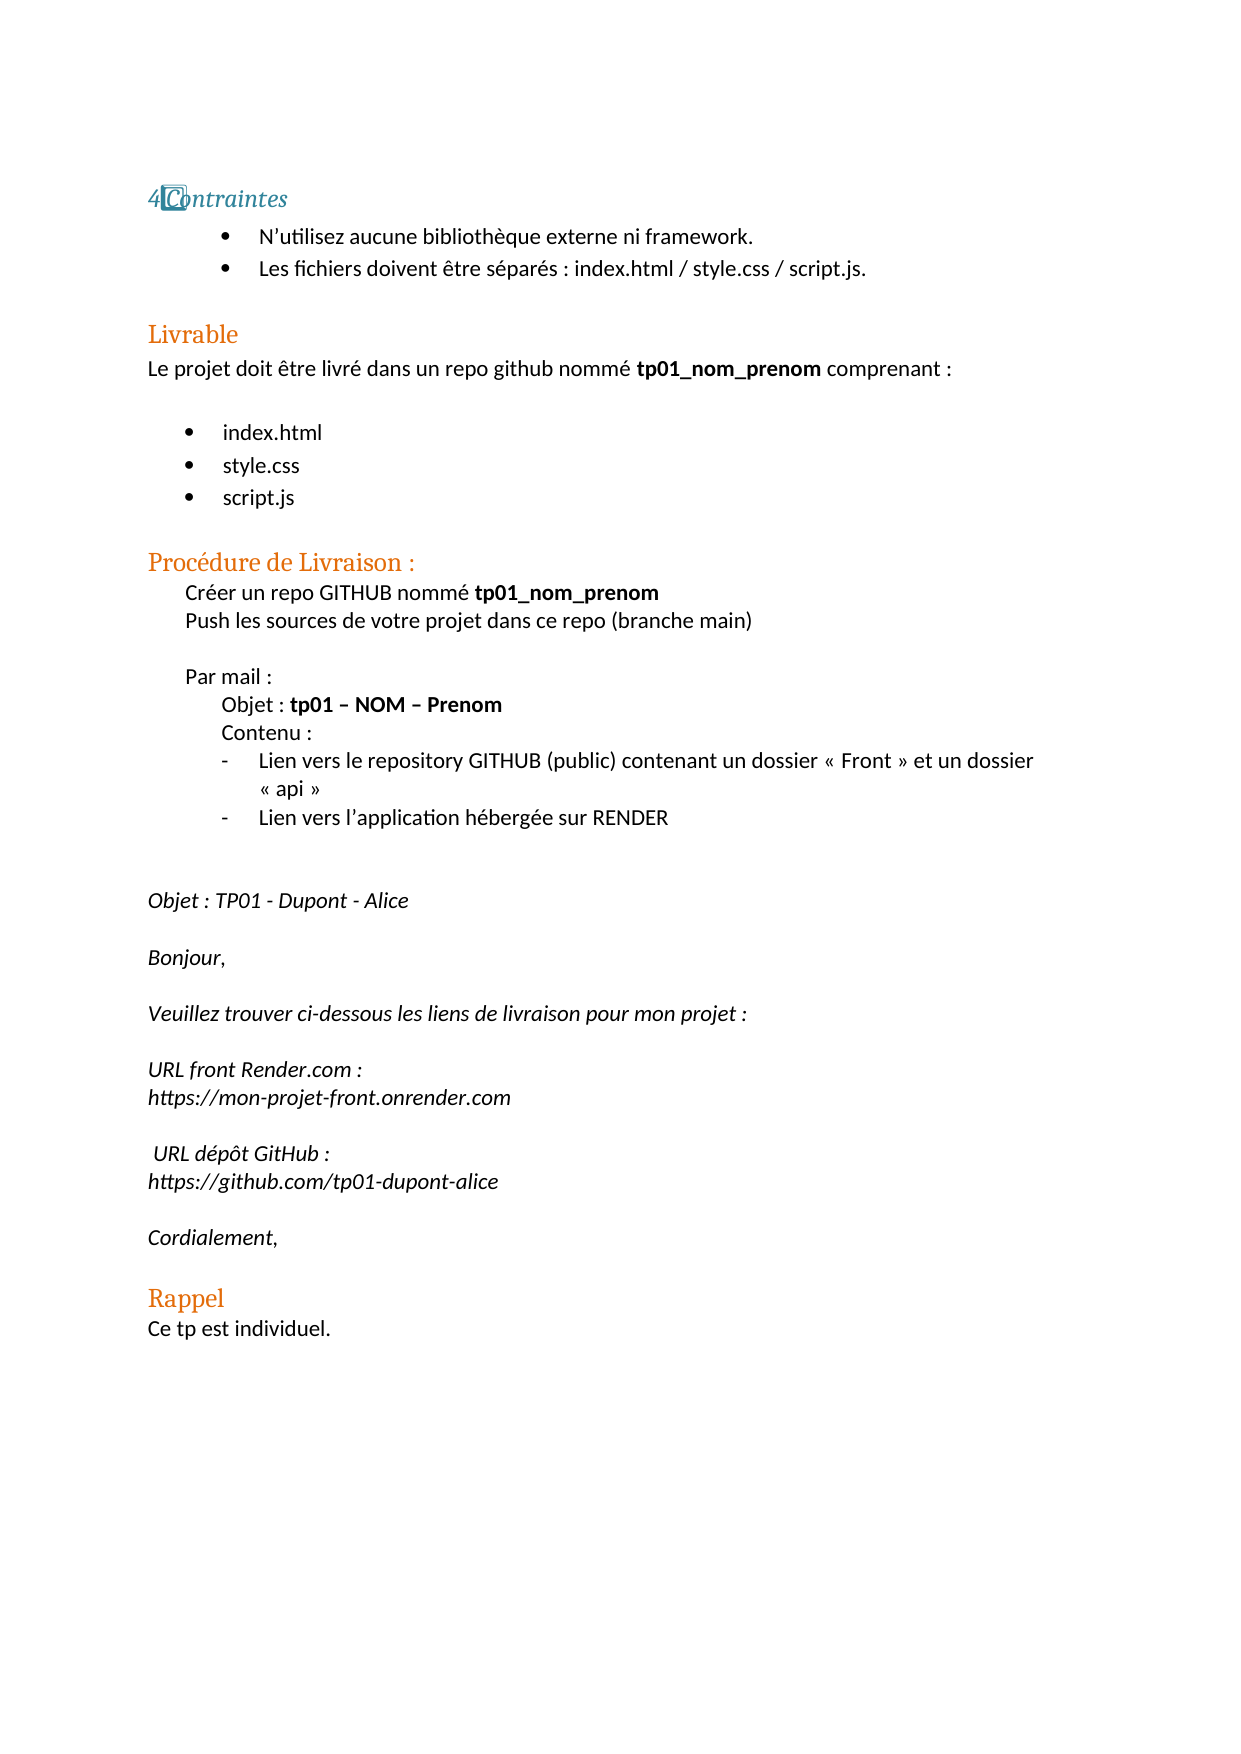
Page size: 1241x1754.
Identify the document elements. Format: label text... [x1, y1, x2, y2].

text Veuillez trouver ci-dessous les liens de livraison pour mon projet : [148, 999, 1093, 1027]
text Objet : TP01 - Dupont - Alice [148, 887, 1093, 915]
text Par mail : [148, 662, 1093, 691]
text Ce tp est individuel. [148, 1314, 1093, 1342]
subtitle index.html [185, 418, 1093, 447]
subtitle Procédure de Livraison : [148, 547, 1093, 578]
subtitle Livrable [148, 319, 1093, 350]
subtitle 4️⃣ Contraintes [148, 180, 1093, 215]
subtitle style.css [185, 451, 1093, 479]
subtitle N’utilisez aucune bibliothèque externe ni framework. [221, 222, 1093, 250]
text https://github.com/tp01-dupont-alice [148, 1167, 1093, 1195]
text Bonjour, [148, 943, 1093, 971]
list Lien vers l’application hébergée sur RENDER [221, 803, 1093, 831]
subtitle Rappel [148, 1283, 1093, 1314]
text Contenu : [148, 718, 1093, 747]
text Cordialement, [148, 1223, 1093, 1251]
text https://mon-projet-front.onrender.com [148, 1083, 1093, 1111]
text Créer un repo GITHUB nommé tp01_nom_prenom [185, 578, 1093, 606]
text Push les sources de votre projet dans ce repo (branche main) [185, 606, 1093, 634]
subtitle Le projet doit être livré dans un repo github nommé tp01_nom_prenom comprenant : [148, 354, 1093, 382]
text URL dépôt GitHub : [148, 1139, 1093, 1167]
subtitle script.js [185, 483, 1093, 511]
text URL front Render.com : [148, 1055, 1093, 1083]
list Lien vers le repository GITHUB (public) contenant un dossier « Front » et un dossier « api » [221, 747, 1093, 803]
subtitle Les fichiers doivent être séparés : index.html / style.css / script.js. [221, 254, 1093, 282]
text Objet : tp01 – NOM – Prenom [148, 691, 1093, 718]
